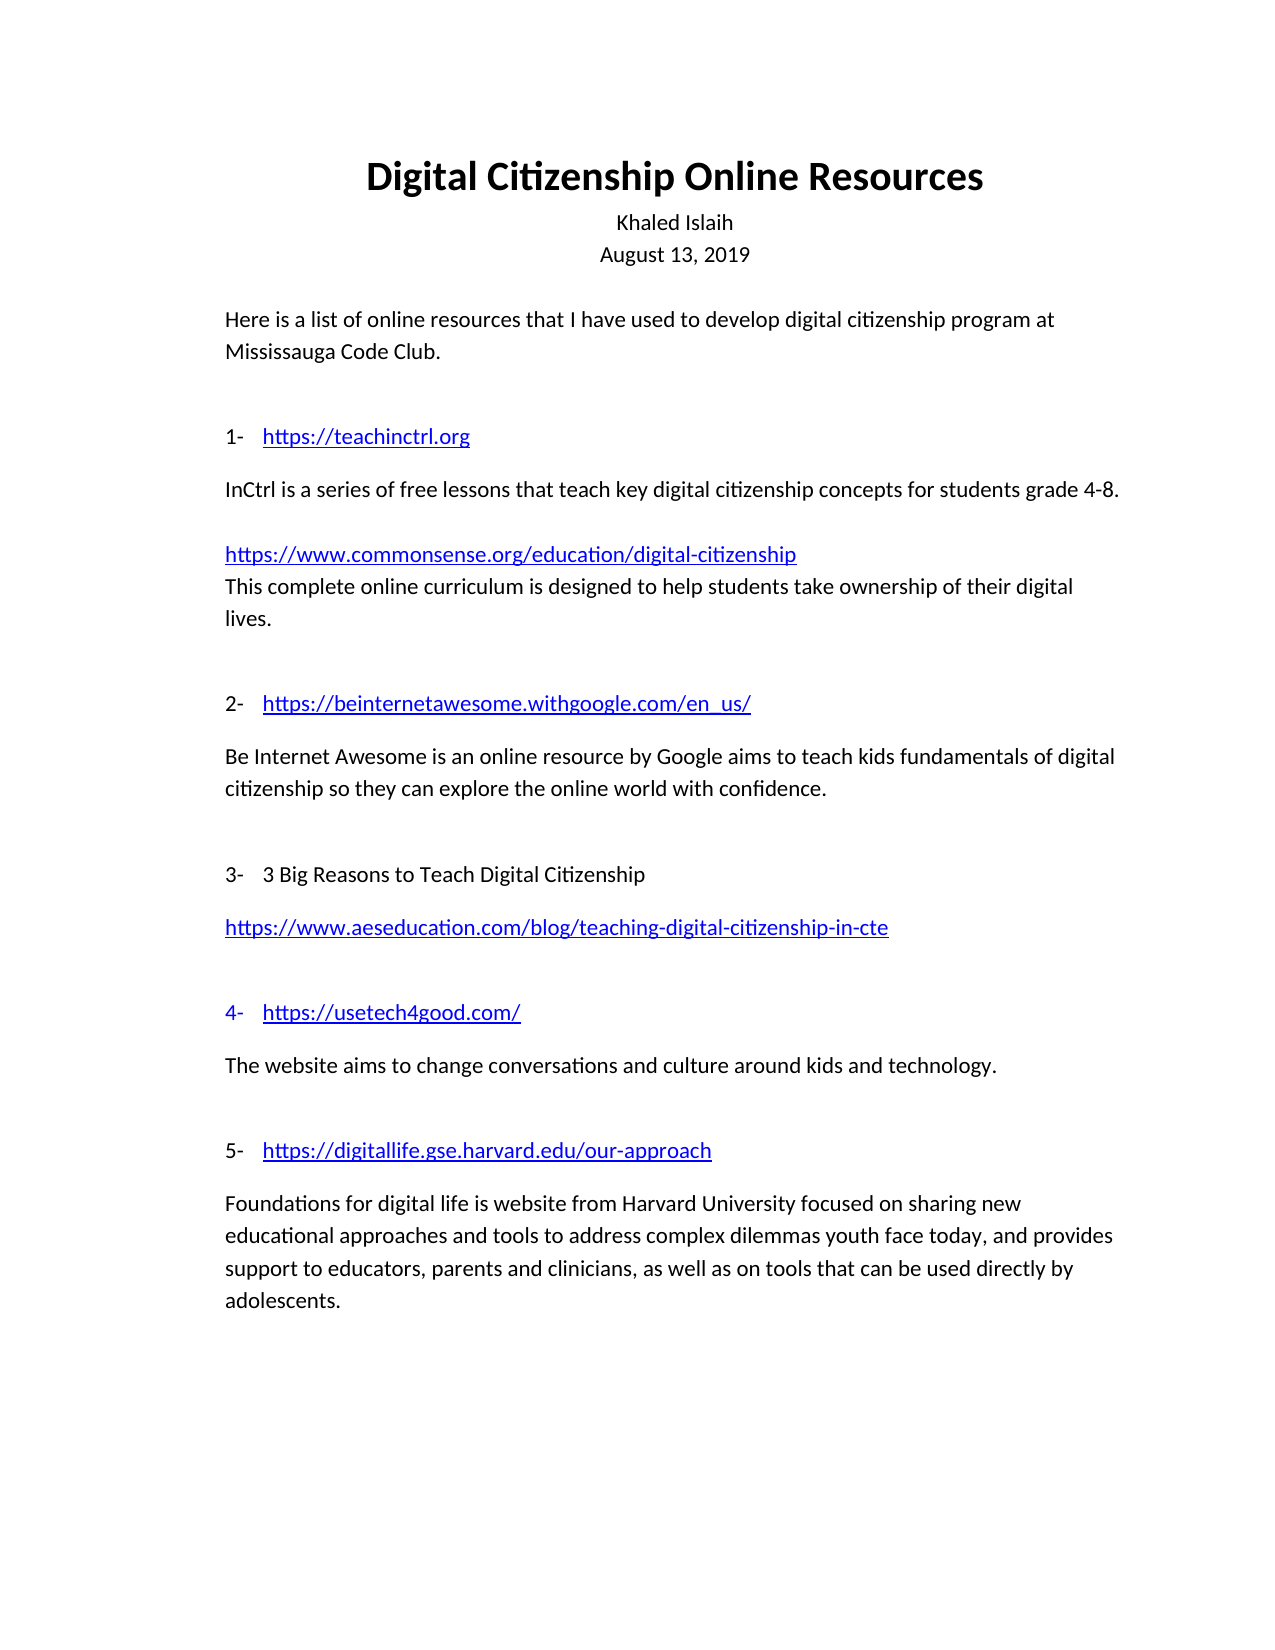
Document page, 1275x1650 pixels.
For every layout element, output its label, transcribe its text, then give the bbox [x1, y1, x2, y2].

text InCtrl is a series of free lessons that teach key digital citizenship concepts for students grade 4-8. [225, 475, 1125, 503]
text https://www.commonsense.org/education/digital-citizenship [225, 540, 1125, 568]
text This complete online curriculum is designed to help students take ownership of their digital lives. [225, 572, 1125, 632]
text Foundations for digital life is website from Harvard University focused on sharing new educational approaches and tools to address complex dilemmas youth face today, and provides support to educators, parents and clinicians, as well as on tools that can be used directly by adolescents. [225, 1189, 1125, 1314]
list https://usetech4good.com/ [225, 998, 1125, 1026]
list https://beinternetawesome.withgoogle.com/en_us/ [225, 689, 1125, 717]
text August 13, 2019 [225, 241, 1125, 269]
text Digital Citizenship Online Resources [225, 150, 1125, 201]
list 3 Big Reasons to Teach Digital Citizenship [225, 860, 1125, 888]
list https://teachinctrl.org [225, 422, 1125, 450]
text Be Internet Awesome is an online resource by Google aims to teach kids fundamentals of digital citizenship so they can explore the online world with confidence. [225, 742, 1125, 803]
list https://digitallife.gse.harvard.edu/our-approach [225, 1136, 1125, 1164]
text Khaled Islaih [225, 208, 1125, 236]
text The website aims to change conversations and culture around kids and technology. [150, 1051, 1125, 1079]
text https://www.aeseducation.com/blog/teaching-digital-citizenship-in-cte [225, 913, 1125, 941]
text Here is a list of online resources that I have used to develop digital citizenship program at Mississauga Code Club. [225, 305, 1125, 365]
